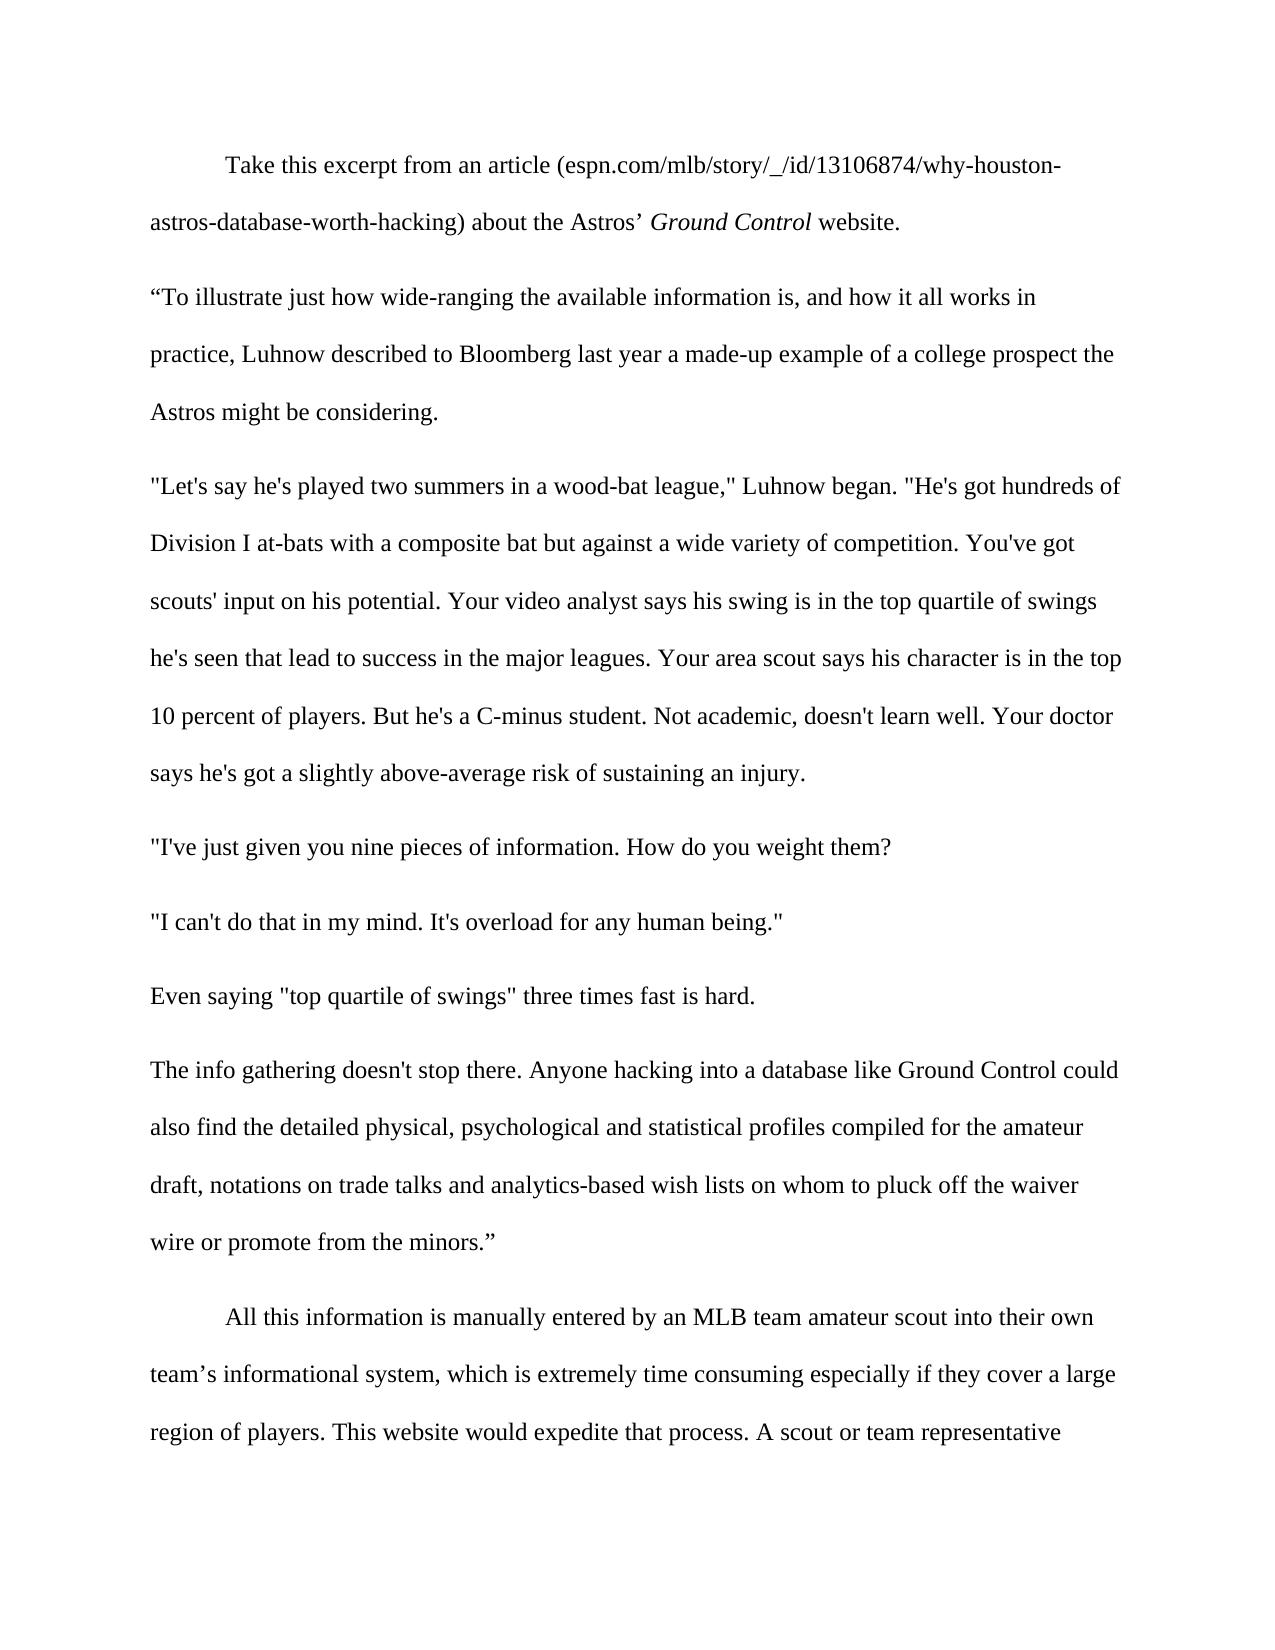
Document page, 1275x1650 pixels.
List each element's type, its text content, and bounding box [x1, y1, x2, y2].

text "I can't do that in my mind. It's overload for any human being." [150, 907, 1125, 935]
text The info gathering doesn't stop there. Anyone hacking into a database like Ground Control could also find the detailed physical, psychological and statistical profiles compiled for the amateur draft, notations on trade talks and analytics-based wish lists on whom to pluck off the waiver wire or promote from the minors.” [150, 1055, 1125, 1256]
text Take this excerpt from an article (espn.com/mlb/story/_/id/13106874/why-houston-astros-database-worth-hacking) about the Astros’ Ground Control website. [150, 150, 1125, 236]
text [150, 1302, 1125, 1445]
text "Let's say he's played two summers in a wood-bat league," Luhnow began. "He's got hundreds of Division I at-bats with a composite bat but against a wide variety of competition. You've got scouts' input on his potential. Your video analyst says his swing is in the top quartile of swings he's seen that lead to success in the major leagues. Your area scout says his character is in the top 10 percent of players. But he's a C-minus student. Not academic, doesn't learn well. Your doctor says he's got a slightly above-average risk of sustaining an injury. [150, 471, 1125, 787]
text “To illustrate just how wide-ranging the available information is, and how it all works in practice, Luhnow described to Bloomberg last year a made-up example of a college prospect the Astros might be considering. [150, 282, 1125, 425]
text Even saying "top quartile of swings" three times fast is hard. [150, 981, 1125, 1009]
text "I've just given you nine pieces of information. How do you weight them? [150, 832, 1125, 861]
